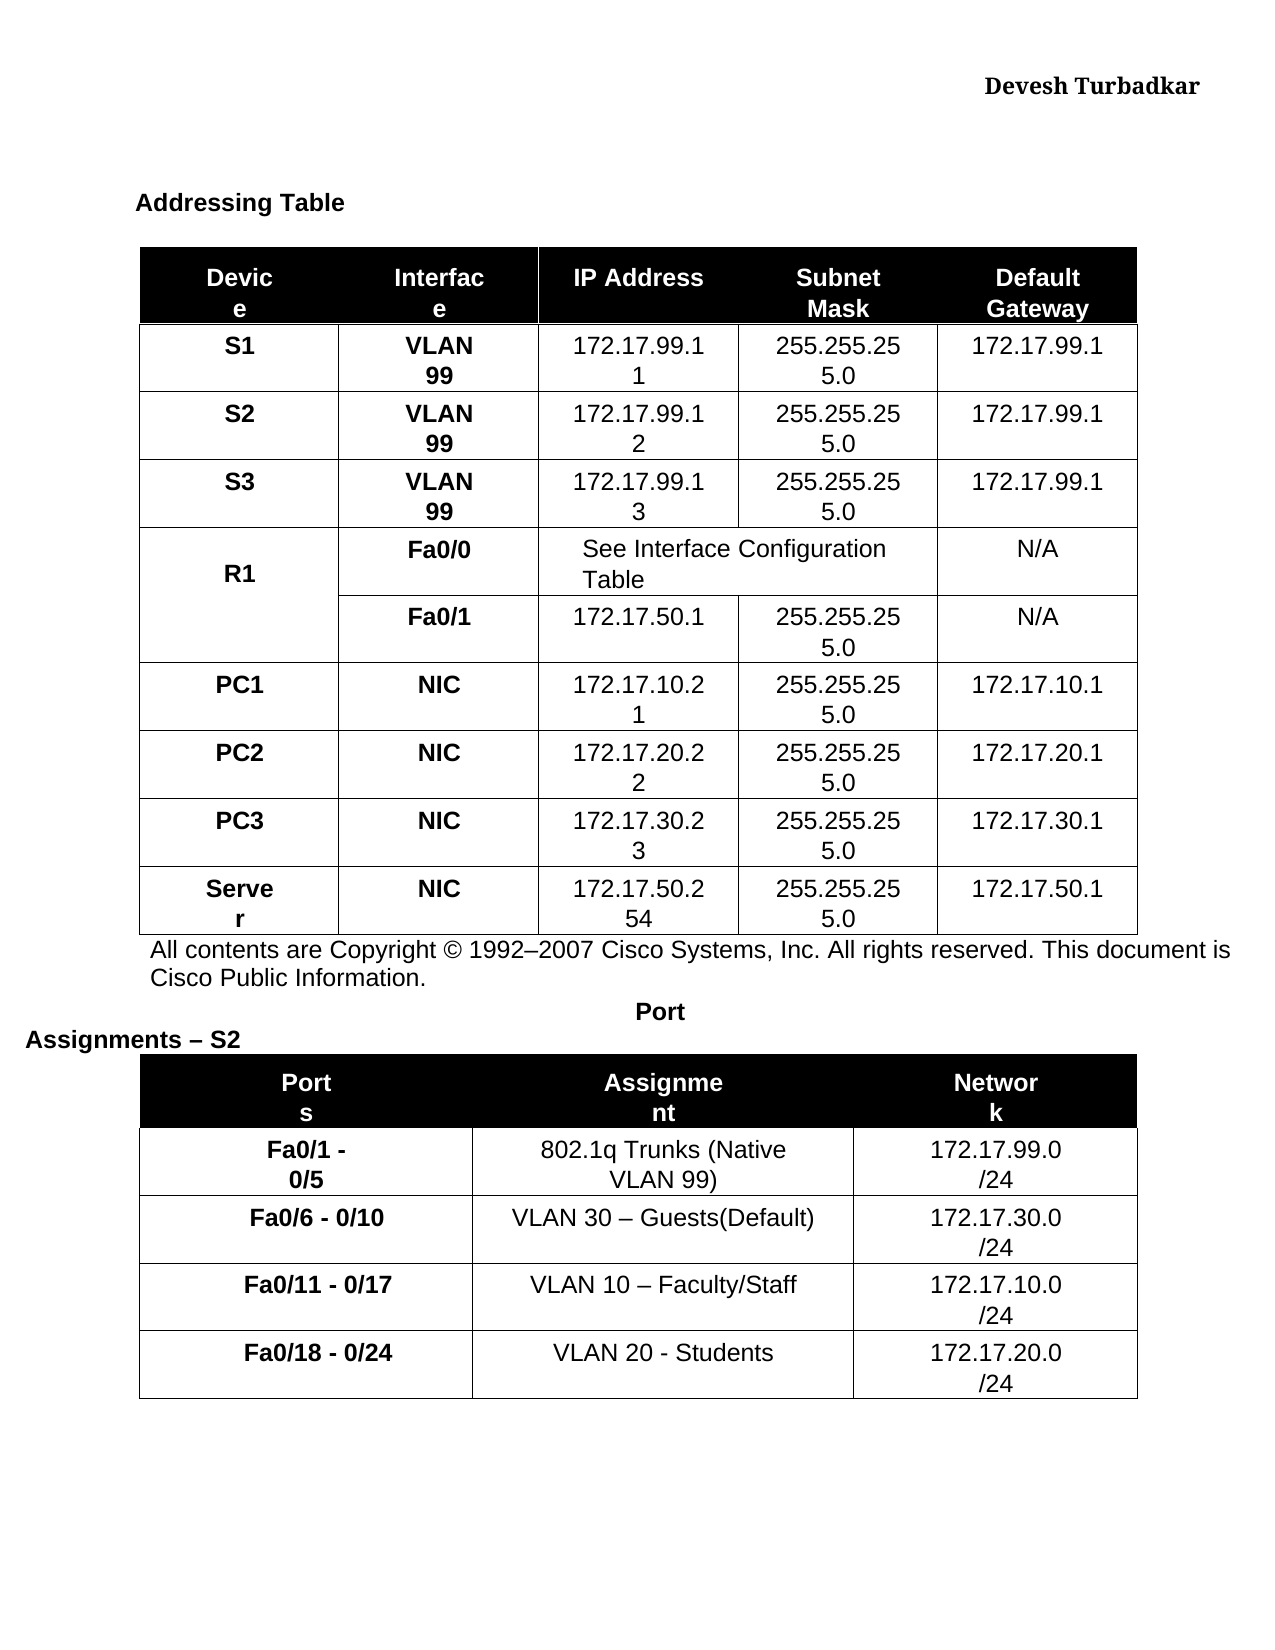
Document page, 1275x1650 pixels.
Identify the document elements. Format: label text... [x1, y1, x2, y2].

table_cell PC3 [140, 799, 338, 866]
table_cell 172.17.10.1 [938, 663, 1137, 730]
table_cell S3 [140, 460, 338, 527]
table_cell N/A [938, 528, 1137, 594]
table_cell 255.255.255.0 [739, 325, 937, 391]
table_cell 172.17.50.254 [539, 867, 738, 934]
table_cell 172.17.99.11 [539, 325, 738, 391]
table_cell 255.255.255.0 [739, 731, 937, 798]
table_cell 255.255.255.0 [739, 460, 937, 527]
table_header Device [140, 247, 339, 323]
table_cell 172.17.30.23 [539, 799, 738, 866]
table_cell 172.17.50.1 [539, 596, 738, 662]
text Addressing Table [135, 188, 1248, 217]
table_cell 172.17.99.1 [938, 325, 1137, 391]
table_cell 172.17.30.0 /24 [854, 1196, 1137, 1262]
table_cell 255.255.255.0 [739, 867, 937, 934]
table_cell VLAN 99 [339, 460, 538, 527]
table_header Subnet Mask [738, 247, 938, 323]
table_cell Fa0/1 - 0/5 [140, 1128, 472, 1195]
table_cell 172.17.99.1 [938, 392, 1137, 459]
table_cell 255.255.255.0 [739, 799, 937, 866]
table_cell 255.255.255.0 [739, 392, 937, 459]
table_cell 172.17.99.13 [539, 460, 738, 527]
table_cell 255.255.255.0 [739, 596, 937, 662]
table_cell S1 [140, 325, 338, 391]
table_header Ports [140, 1054, 472, 1128]
table_cell R1 [140, 528, 338, 662]
table_header IP Address [539, 247, 738, 323]
table_cell Fa0/1 [339, 596, 538, 662]
table_cell 172.17.10.21 [539, 663, 738, 730]
table_cell NIC [339, 867, 538, 934]
table_cell 255.255.255.0 [739, 663, 937, 730]
table_cell 172.17.20.1 [938, 731, 1137, 798]
table_cell VLAN 20 - Students [473, 1331, 853, 1398]
table_cell 172.17.30.1 [938, 799, 1137, 866]
table_cell N/A [938, 596, 1137, 662]
subtitle Port Assignments – S2 [25, 997, 843, 1054]
table_cell 172.17.99.0 /24 [854, 1128, 1137, 1195]
text All contents are Copyright © 1992–2007 Cisco Systems, Inc. All rights reserved. This document is Cisco Public Information. [150, 935, 1248, 992]
table_cell 172.17.99.1 [938, 460, 1137, 527]
table_cell NIC [339, 731, 538, 798]
table_cell NIC [339, 663, 538, 730]
table_cell PC1 [140, 663, 338, 730]
table_cell NIC [339, 799, 538, 866]
table_header Default Gateway [938, 247, 1137, 323]
table_cell PC2 [140, 731, 338, 798]
table_cell 172.17.50.1 [938, 867, 1137, 934]
table_cell VLAN 99 [339, 325, 538, 391]
table_cell 172.17.10.0 /24 [854, 1264, 1137, 1330]
table_cell 172.17.99.12 [539, 392, 738, 459]
table_cell 802.1q Trunks (Native VLAN 99) [473, 1128, 853, 1195]
table_cell Server [140, 867, 338, 934]
table_cell 172.17.20.22 [539, 731, 738, 798]
table_cell See Interface Configuration Table [539, 528, 937, 594]
table_cell Fa0/11 - 0/17 [140, 1264, 472, 1330]
table_cell Fa0/18 - 0/24 [140, 1331, 472, 1398]
table_header Interface [339, 247, 538, 323]
table_header Assignment [472, 1054, 854, 1128]
table_cell Fa0/6 - 0/10 [140, 1196, 472, 1262]
table_cell 172.17.20.0 /24 [854, 1331, 1137, 1398]
table_cell VLAN 99 [339, 392, 538, 459]
table_cell S2 [140, 392, 338, 459]
table_header Network [854, 1054, 1137, 1128]
table_cell Fa0/0 [339, 528, 538, 594]
table_cell VLAN 10 – Faculty/Staff [473, 1264, 853, 1330]
table_cell VLAN 30 – Guests(Default) [473, 1196, 853, 1262]
